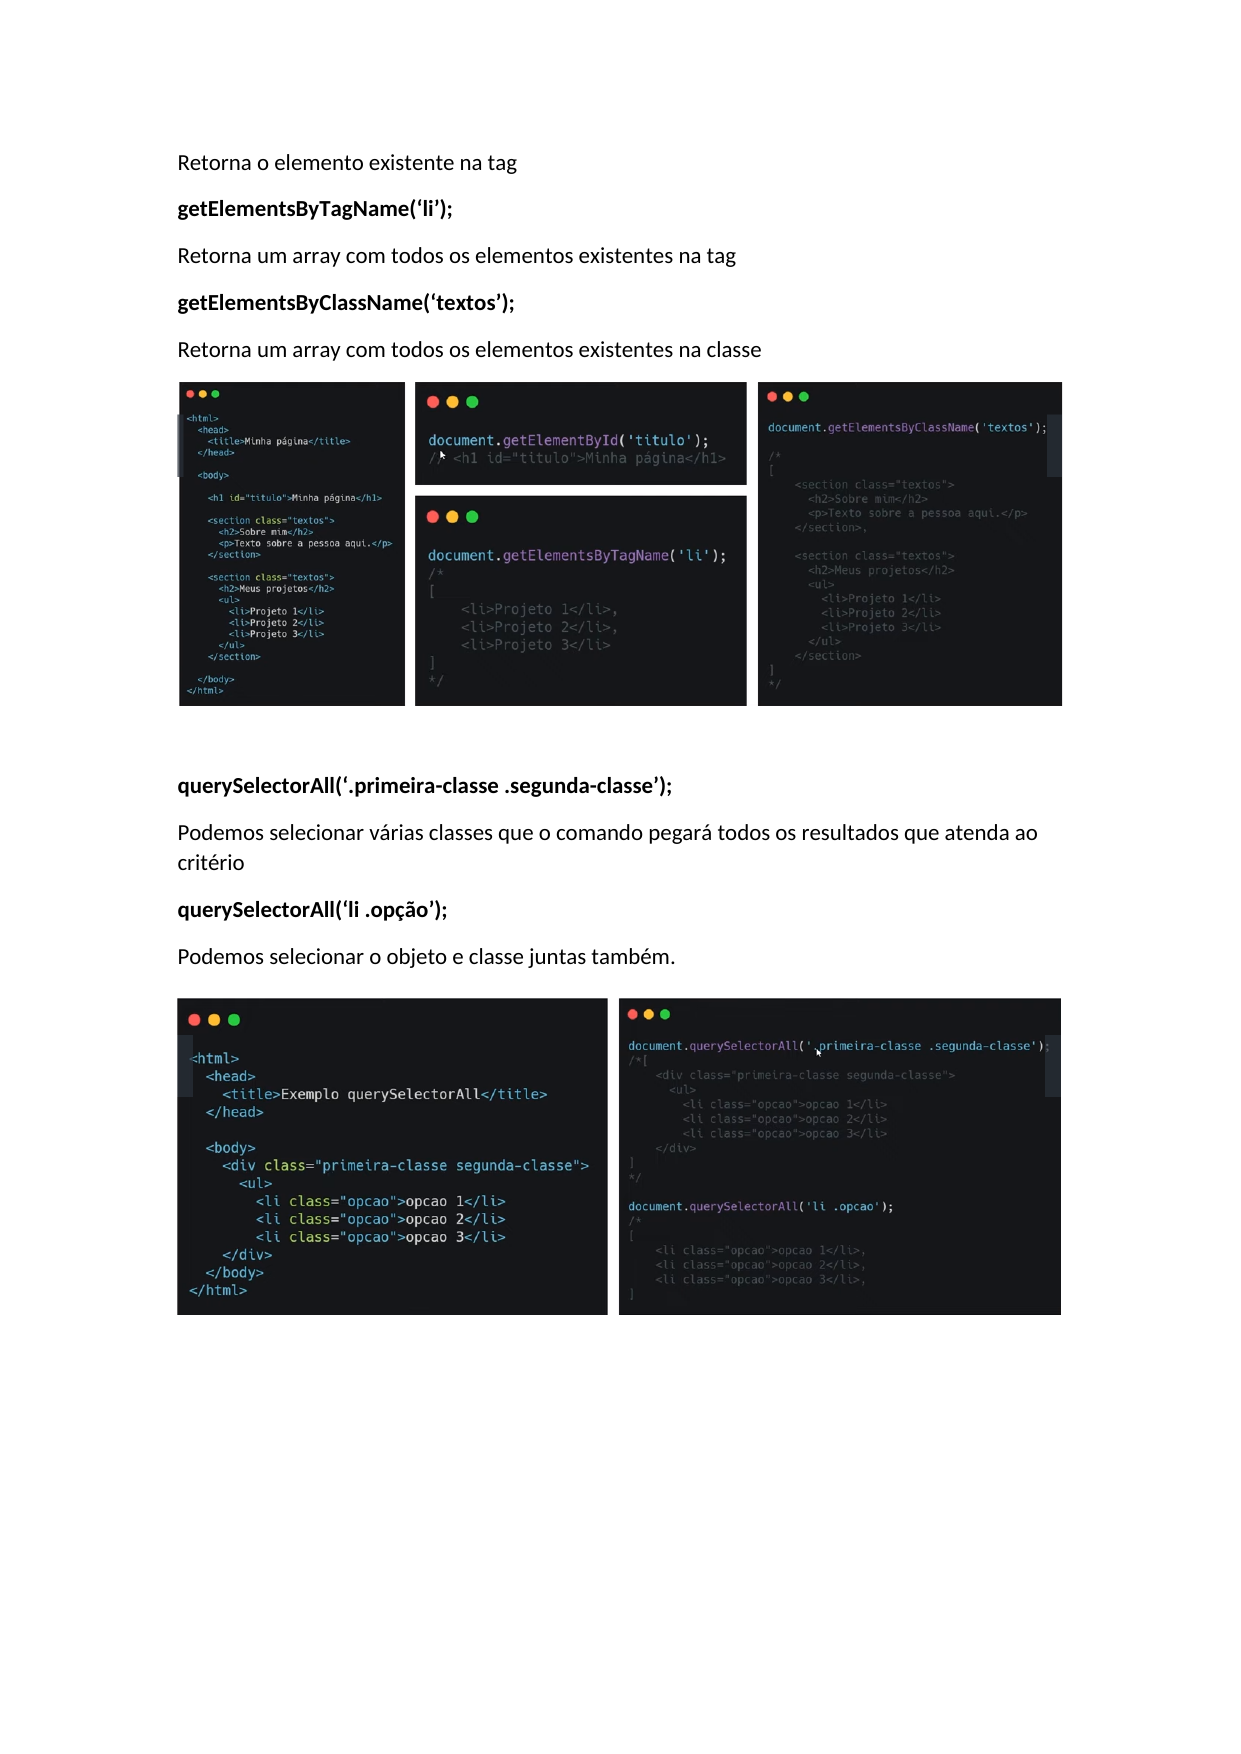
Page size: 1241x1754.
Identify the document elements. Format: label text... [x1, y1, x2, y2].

picture [177, 382, 1063, 706]
picture [177, 997, 1061, 1315]
text getElementsByTagName(‘li’); [177, 194, 1063, 222]
text querySelectorAll(‘li .opção’); [177, 895, 1063, 923]
text Retorna um array com todos os elementos existentes na tag [177, 241, 1063, 269]
text Podemos selecionar várias classes que o comando pegará todos os resultados que atenda ao critério [177, 818, 1063, 877]
text Podemos selecionar o objeto e classe juntas também. [177, 942, 1063, 970]
text querySelectorAll(‘.primeira-classe .segunda-classe’); [177, 771, 1063, 799]
text Retorna o elemento existente na tag [177, 148, 1063, 176]
text getElementsByClassName(‘textos’); [177, 288, 1063, 316]
text Retorna um array com todos os elementos existentes na classe [177, 335, 1063, 363]
